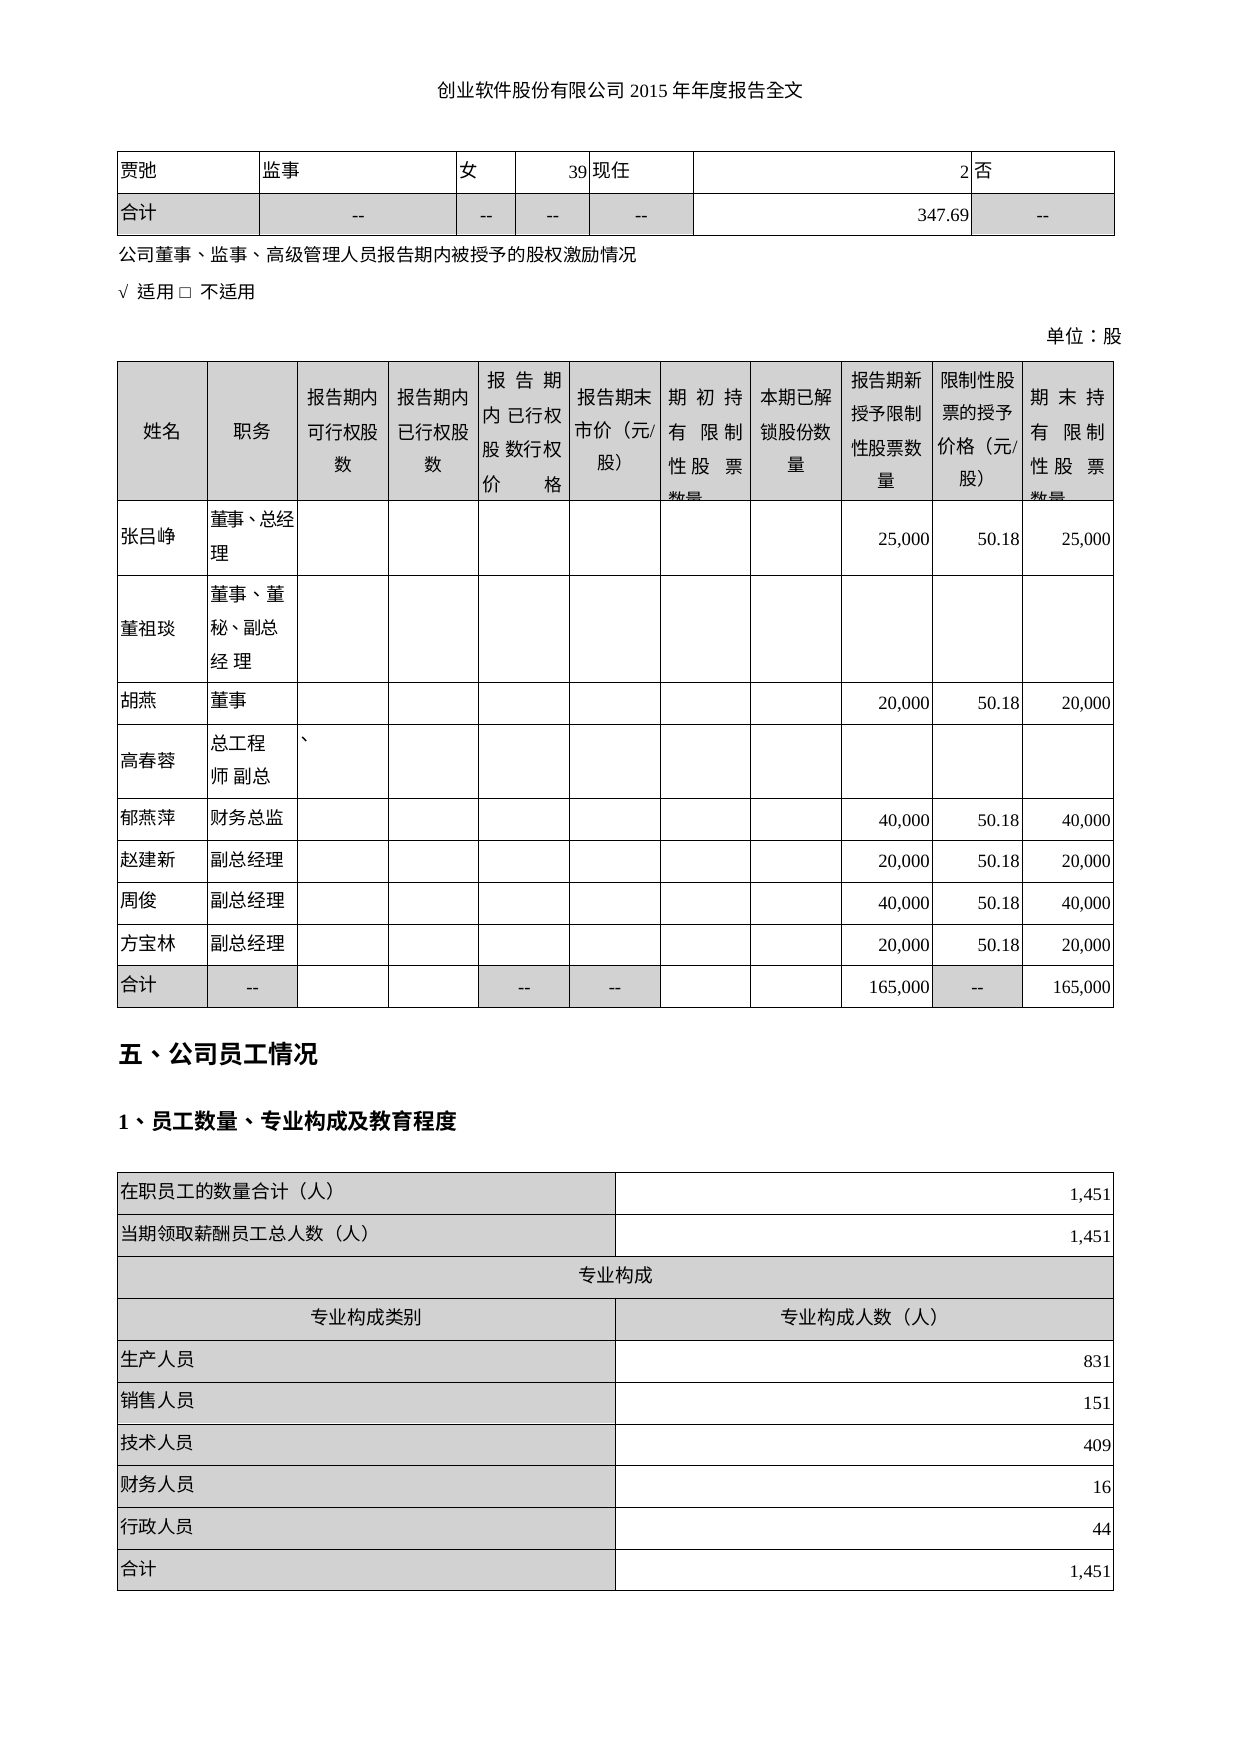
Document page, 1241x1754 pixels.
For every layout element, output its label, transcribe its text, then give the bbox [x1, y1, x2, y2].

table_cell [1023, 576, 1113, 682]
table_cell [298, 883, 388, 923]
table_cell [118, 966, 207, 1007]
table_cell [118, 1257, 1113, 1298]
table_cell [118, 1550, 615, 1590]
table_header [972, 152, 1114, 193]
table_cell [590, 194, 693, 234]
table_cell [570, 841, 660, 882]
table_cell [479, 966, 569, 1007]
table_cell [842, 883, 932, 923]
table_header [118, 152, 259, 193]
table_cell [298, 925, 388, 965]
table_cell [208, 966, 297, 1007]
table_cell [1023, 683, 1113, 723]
subtitle 1、员工数量、专业构成及教育程度 [118, 1106, 1134, 1136]
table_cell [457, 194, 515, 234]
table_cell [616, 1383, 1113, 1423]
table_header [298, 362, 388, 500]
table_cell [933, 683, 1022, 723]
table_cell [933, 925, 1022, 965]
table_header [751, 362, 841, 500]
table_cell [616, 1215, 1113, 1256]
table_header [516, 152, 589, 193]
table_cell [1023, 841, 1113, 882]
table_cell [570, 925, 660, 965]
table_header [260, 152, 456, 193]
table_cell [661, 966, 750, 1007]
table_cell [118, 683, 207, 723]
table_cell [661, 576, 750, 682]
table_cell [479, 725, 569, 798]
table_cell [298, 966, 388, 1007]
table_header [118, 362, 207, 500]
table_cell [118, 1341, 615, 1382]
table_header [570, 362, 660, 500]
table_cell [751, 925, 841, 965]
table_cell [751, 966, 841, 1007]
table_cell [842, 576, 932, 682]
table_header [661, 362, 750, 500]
text 公司董事、监事、高级管理人员报告期内被授予的股权激励情况 [118, 242, 642, 266]
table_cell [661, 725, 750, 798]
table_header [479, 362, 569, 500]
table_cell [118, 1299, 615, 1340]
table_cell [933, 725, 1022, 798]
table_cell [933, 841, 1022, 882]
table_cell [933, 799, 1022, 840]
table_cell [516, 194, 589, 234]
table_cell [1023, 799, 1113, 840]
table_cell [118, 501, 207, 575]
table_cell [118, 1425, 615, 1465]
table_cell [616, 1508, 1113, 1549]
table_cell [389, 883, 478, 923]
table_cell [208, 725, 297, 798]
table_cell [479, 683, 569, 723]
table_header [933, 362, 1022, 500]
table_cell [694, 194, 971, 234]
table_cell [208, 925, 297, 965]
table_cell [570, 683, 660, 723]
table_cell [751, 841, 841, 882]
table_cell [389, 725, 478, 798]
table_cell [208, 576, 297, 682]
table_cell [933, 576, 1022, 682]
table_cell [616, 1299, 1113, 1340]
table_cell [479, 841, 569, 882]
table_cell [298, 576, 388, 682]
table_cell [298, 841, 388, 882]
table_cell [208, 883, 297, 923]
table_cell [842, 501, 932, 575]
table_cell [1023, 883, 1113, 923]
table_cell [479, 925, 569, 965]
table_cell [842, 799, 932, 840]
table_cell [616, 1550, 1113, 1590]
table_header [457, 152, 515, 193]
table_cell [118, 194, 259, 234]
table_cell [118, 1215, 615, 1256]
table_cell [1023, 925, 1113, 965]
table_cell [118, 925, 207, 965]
text √ 适用 □ 不适用 [118, 280, 642, 304]
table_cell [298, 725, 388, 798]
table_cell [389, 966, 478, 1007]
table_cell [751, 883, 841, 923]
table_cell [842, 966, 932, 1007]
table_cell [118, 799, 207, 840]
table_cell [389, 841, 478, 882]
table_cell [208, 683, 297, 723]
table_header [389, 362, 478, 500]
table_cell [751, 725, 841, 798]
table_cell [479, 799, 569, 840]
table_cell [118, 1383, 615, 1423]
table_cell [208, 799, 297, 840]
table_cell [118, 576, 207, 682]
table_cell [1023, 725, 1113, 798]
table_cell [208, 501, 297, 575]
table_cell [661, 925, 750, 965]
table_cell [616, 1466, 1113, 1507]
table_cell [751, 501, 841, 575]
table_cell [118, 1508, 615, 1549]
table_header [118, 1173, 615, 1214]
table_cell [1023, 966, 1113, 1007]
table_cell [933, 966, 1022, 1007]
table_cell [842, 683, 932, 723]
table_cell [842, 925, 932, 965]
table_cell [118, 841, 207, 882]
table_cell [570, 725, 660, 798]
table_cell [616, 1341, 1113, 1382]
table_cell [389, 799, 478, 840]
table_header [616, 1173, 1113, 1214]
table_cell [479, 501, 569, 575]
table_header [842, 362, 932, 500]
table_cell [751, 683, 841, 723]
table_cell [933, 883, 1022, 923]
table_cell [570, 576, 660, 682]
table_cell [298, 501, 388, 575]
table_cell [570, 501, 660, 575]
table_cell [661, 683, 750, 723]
text 单位：股 [1047, 324, 1134, 349]
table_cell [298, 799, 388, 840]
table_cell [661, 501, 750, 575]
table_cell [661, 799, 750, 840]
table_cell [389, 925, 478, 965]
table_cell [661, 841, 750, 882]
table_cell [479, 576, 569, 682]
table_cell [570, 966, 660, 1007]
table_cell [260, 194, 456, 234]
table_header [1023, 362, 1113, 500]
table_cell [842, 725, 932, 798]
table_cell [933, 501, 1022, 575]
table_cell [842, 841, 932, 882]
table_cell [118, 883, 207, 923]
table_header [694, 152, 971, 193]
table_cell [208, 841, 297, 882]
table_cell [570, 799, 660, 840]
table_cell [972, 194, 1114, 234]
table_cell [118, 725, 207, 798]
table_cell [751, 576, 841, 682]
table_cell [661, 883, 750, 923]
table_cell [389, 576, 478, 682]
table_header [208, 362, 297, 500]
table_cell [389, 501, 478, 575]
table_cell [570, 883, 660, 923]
subtitle 五、公司员工情况 [118, 1037, 1134, 1071]
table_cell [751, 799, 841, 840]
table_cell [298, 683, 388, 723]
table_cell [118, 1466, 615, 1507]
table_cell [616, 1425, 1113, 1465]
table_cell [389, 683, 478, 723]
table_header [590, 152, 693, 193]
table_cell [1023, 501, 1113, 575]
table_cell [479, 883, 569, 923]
